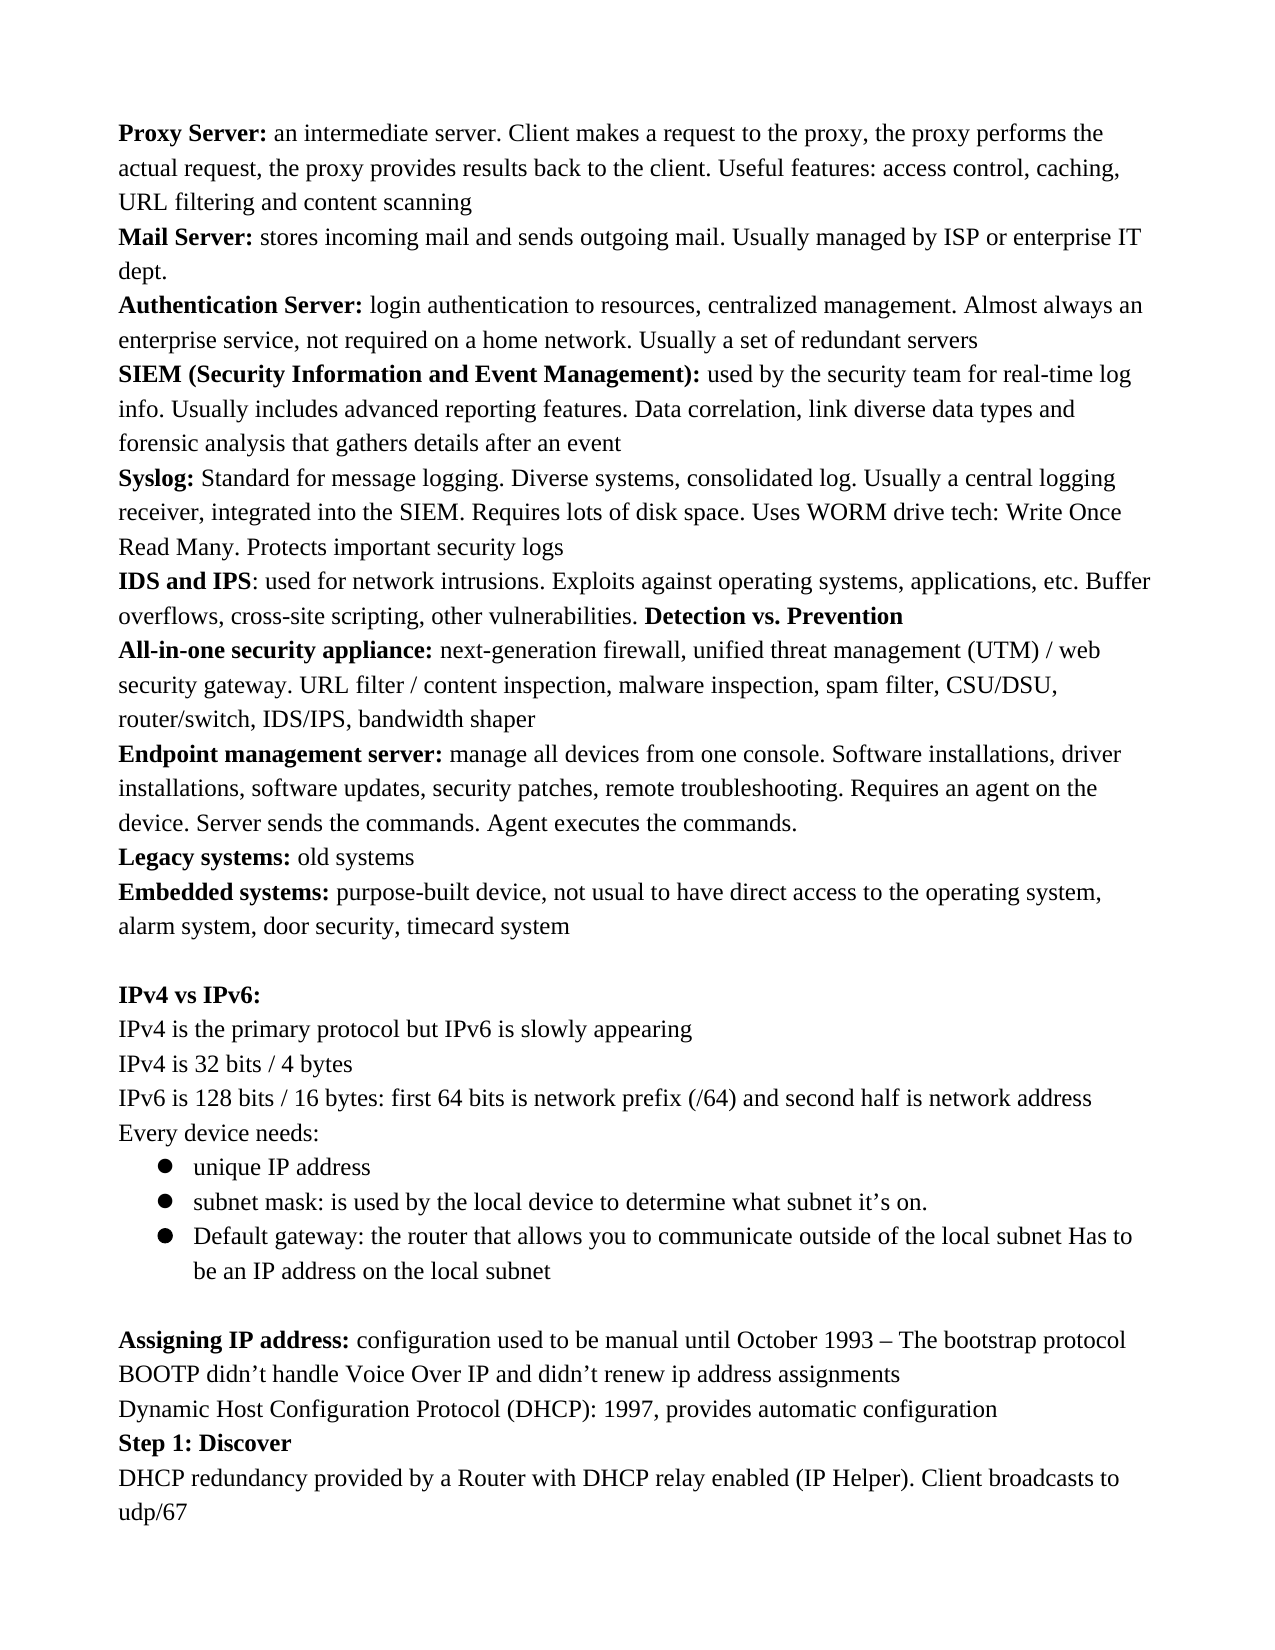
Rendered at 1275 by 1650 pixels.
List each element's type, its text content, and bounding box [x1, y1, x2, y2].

text IPv6 is 128 bits / 16 bytes: first 64 bits is network prefix (/64) and second half is network address [118, 1083, 1157, 1112]
text All-in-one security appliance: next-generation firewall, unified threat management (UTM) / web security gateway. URL filter / content inspection, malware inspection, spam filter, CSU/DSU, router/switch, IDS/IPS, bandwidth shaper [118, 635, 1157, 733]
text IPv4 vs IPv6: [118, 980, 1157, 1009]
text Syslog: Standard for message logging. Diverse systems, consolidated log. Usually a central logging receiver, integrated into the SIEM. Requires lots of disk space. Uses WORM drive tech: Write Once Read Many. Protects important security logs [118, 463, 1157, 561]
text DHCP redundancy provided by a Router with DHCP relay enabled (IP Helper). Client broadcasts to udp/67 [118, 1463, 1157, 1526]
text BOOTP didn’t handle Voice Over IP and didn’t renew ip address assignments [118, 1359, 1157, 1388]
text IPv4 is the primary protocol but IPv6 is slowly appearing [118, 1014, 1157, 1043]
list unique IP address [156, 1152, 1157, 1181]
list subnet mask: is used by the local device to determine what subnet it’s on. [156, 1187, 1157, 1216]
text Mail Server: stores incoming mail and sends outgoing mail. Usually managed by ISP or enterprise IT dept. [118, 222, 1157, 285]
text Every device needs: [118, 1118, 1157, 1147]
text Step 1: Discover [118, 1428, 1157, 1457]
text Endpoint management server: manage all devices from one console. Software installations, driver installations, software updates, security patches, remote troubleshooting. Requires an agent on the device. Server sends the commands. Agent executes the commands. [118, 739, 1157, 836]
text Authentication Server: login authentication to resources, centralized management. Almost always an enterprise service, not required on a home network. Usually a set of redundant servers [118, 291, 1157, 354]
text Proxy Server: an intermediate server. Client makes a request to the proxy, the proxy performs the actual request, the proxy provides results back to the client. Useful features: access control, caching, URL filtering and content scanning [118, 118, 1157, 216]
text Dynamic Host Configuration Protocol (DHCP): 1997, provides automatic configuration [118, 1394, 1157, 1423]
text IPv4 is 32 bits / 4 bytes [118, 1049, 1157, 1078]
text Assigning IP address: configuration used to be manual until October 1993 – The bootstrap protocol [118, 1325, 1157, 1354]
text IDS and IPS: used for network intrusions. Exploits against operating systems, applications, etc. Buffer overflows, cross-site scripting, other vulnerabilities. Detection vs. Prevention [118, 566, 1157, 629]
text Legacy systems: old systems [118, 842, 1157, 871]
list Default gateway: the router that allows you to communicate outside of the local subnet Has to be an IP address on the local subnet [156, 1221, 1157, 1285]
text Embedded systems: purpose-built device, not usual to have direct access to the operating system, alarm system, door security, timecard system [118, 877, 1157, 940]
text SIEM (Security Information and Event Management): used by the security team for real-time log info. Usually includes advanced reporting features. Data correlation, link diverse data types and forensic analysis that gathers details after an event [118, 359, 1157, 457]
